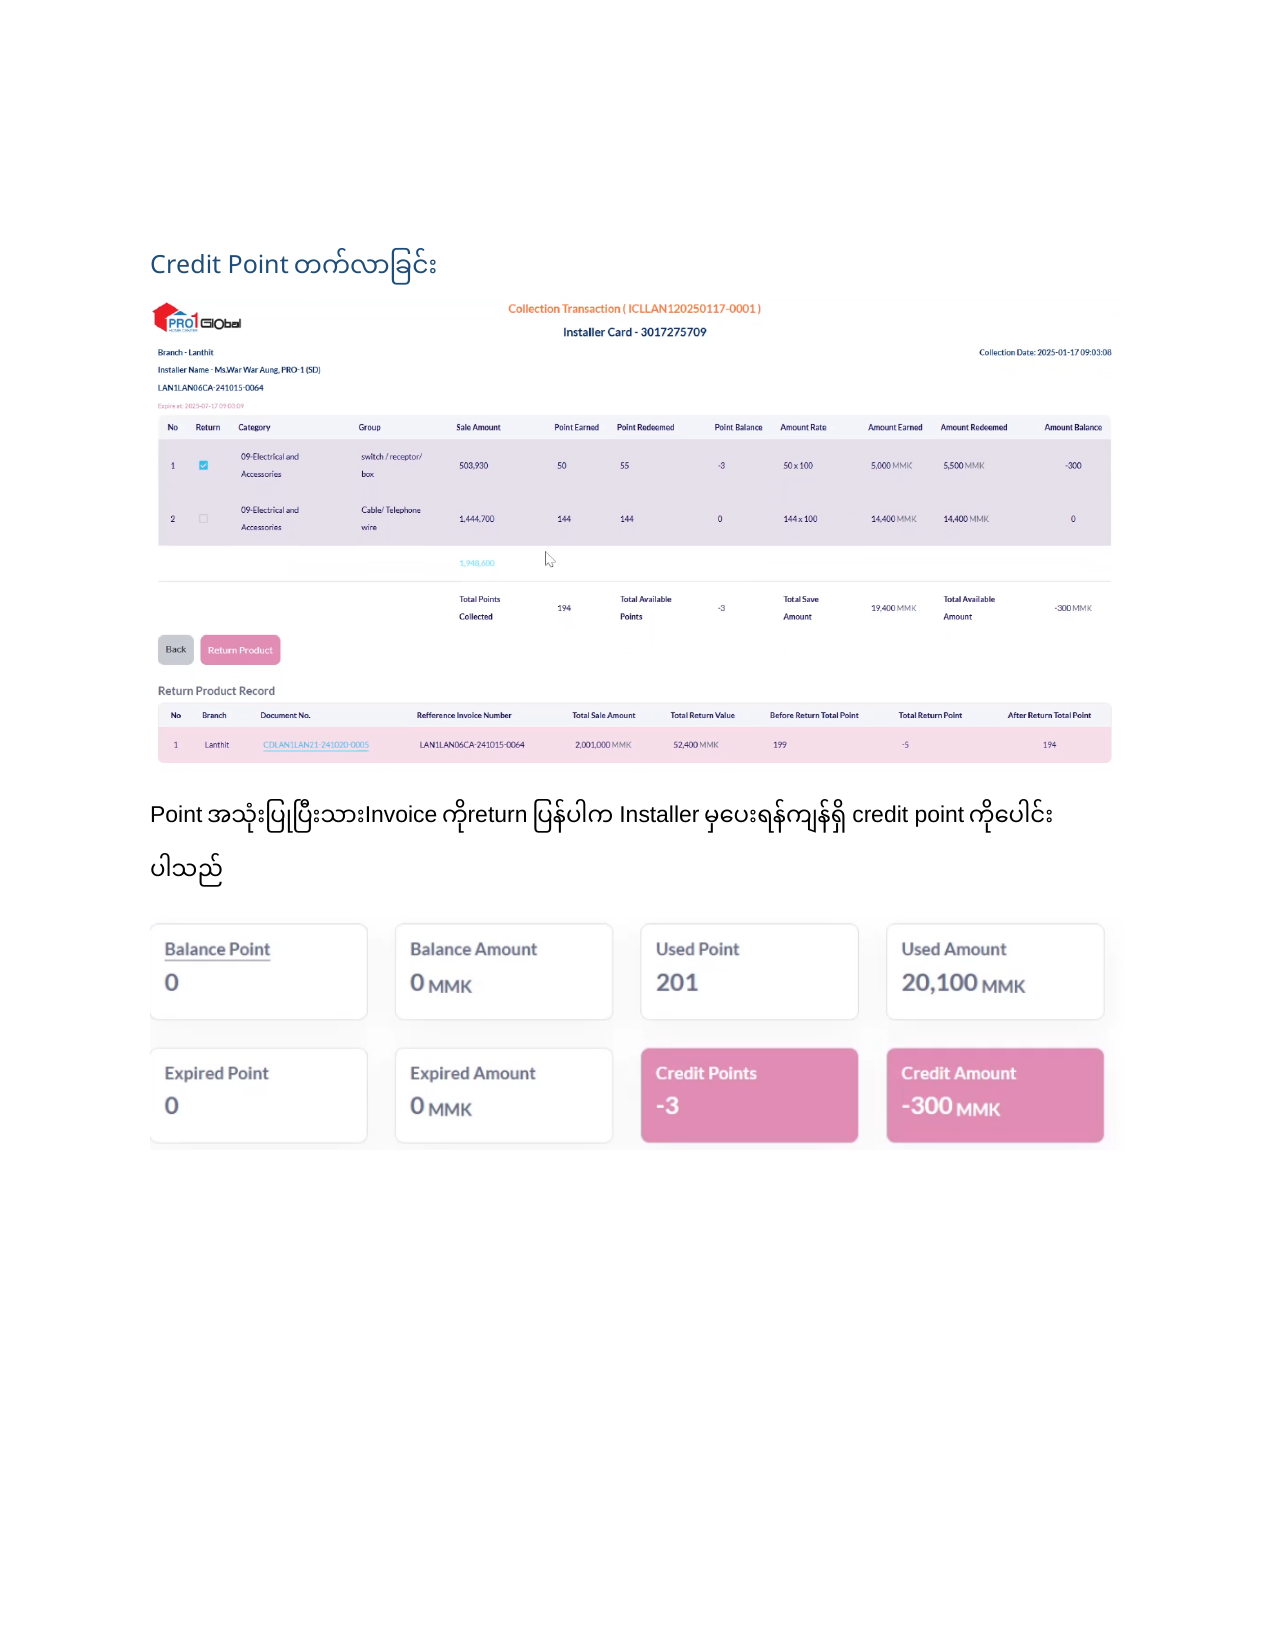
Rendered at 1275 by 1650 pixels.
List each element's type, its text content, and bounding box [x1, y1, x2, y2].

subtitle Credit Pointတက်လာခြင်း [150, 240, 1125, 295]
text PointအသုံးပြုပြီးသားInvoiceကိုreturnပြန်ပါက Installerမှပေးရန်ကျန်ရှိ credit pointကိုပေါင်းပါသည် [150, 792, 1125, 896]
picture [150, 299, 1125, 774]
picture [150, 917, 1125, 1150]
